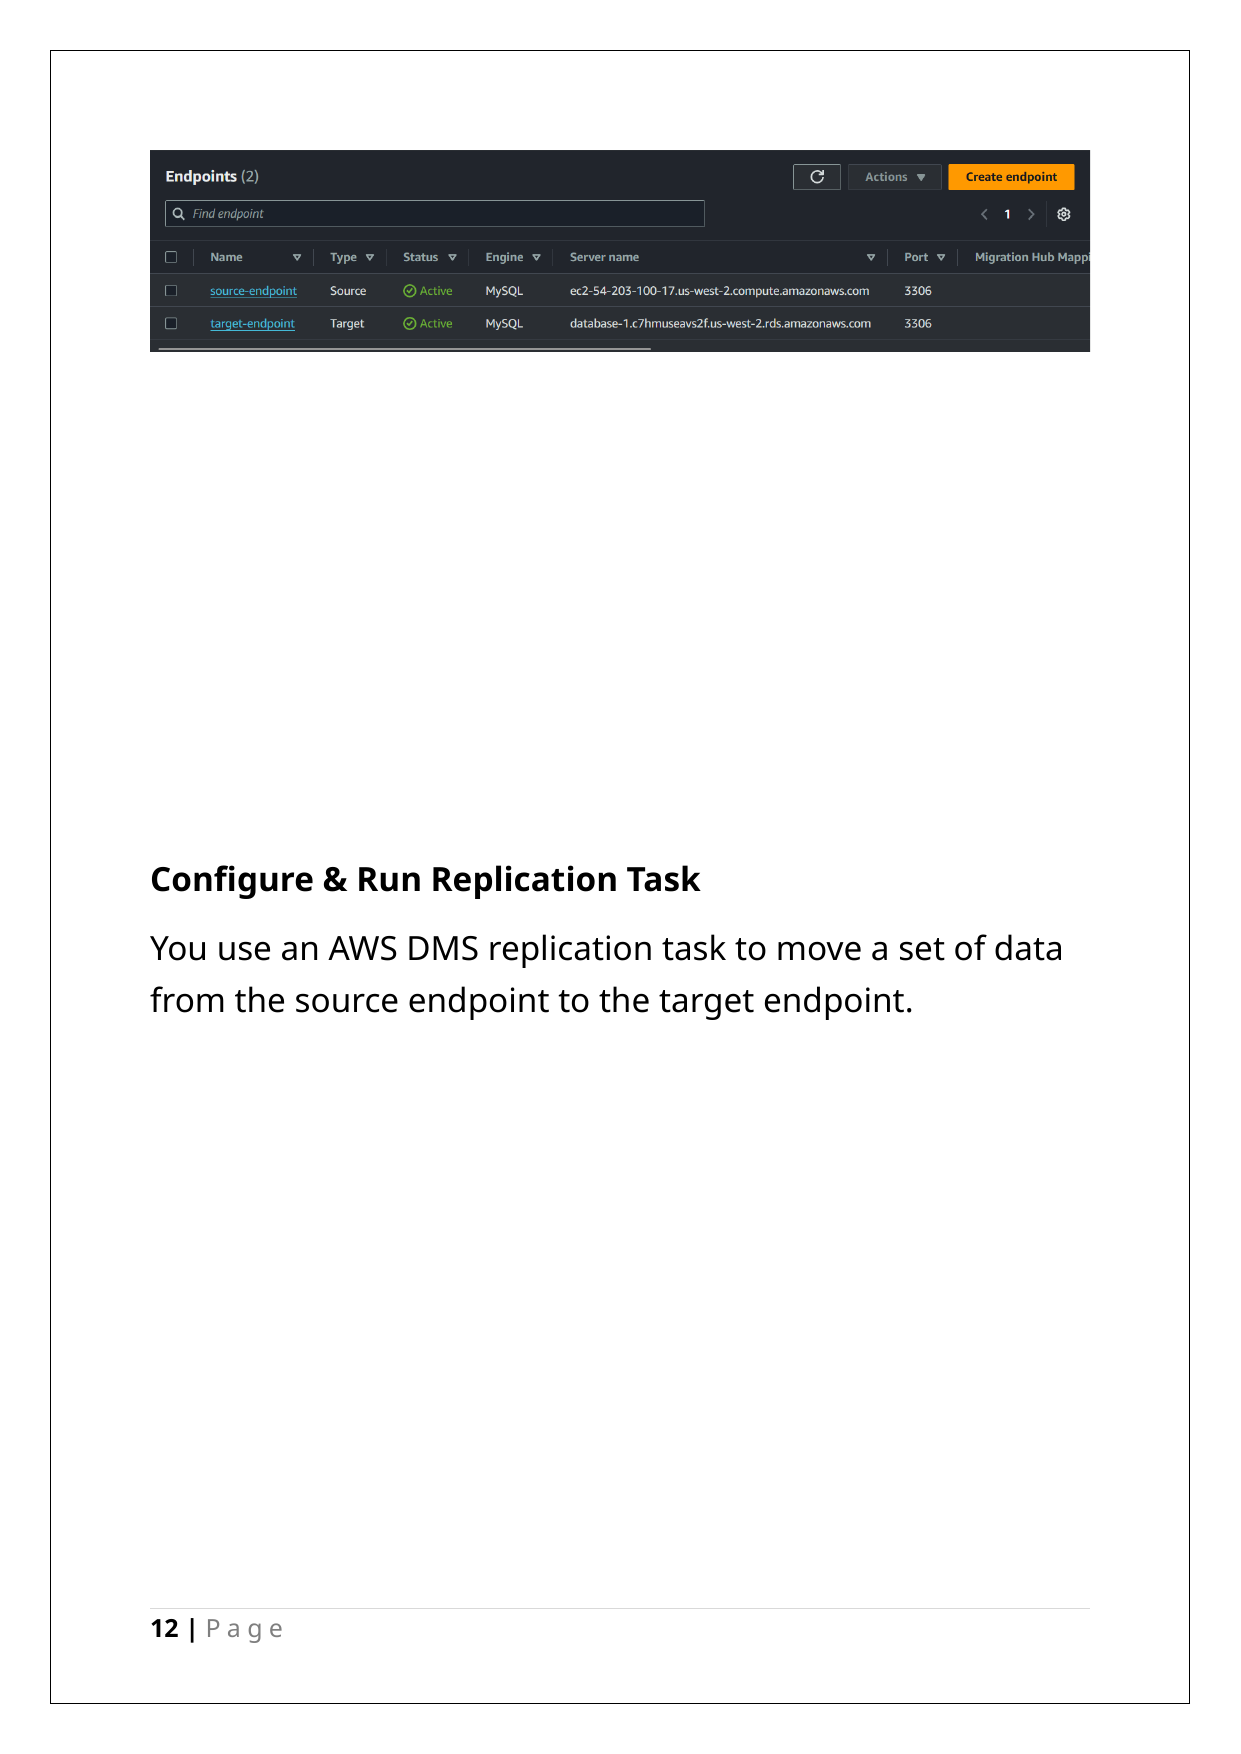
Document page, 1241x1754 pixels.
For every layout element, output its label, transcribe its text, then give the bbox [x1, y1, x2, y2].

text You use an AWS DMS replication task to move a set of data from the source endpoint to the target endpoint. [150, 924, 1090, 1022]
text Configure & Run Replication Task [150, 856, 1090, 901]
picture [150, 150, 1091, 352]
